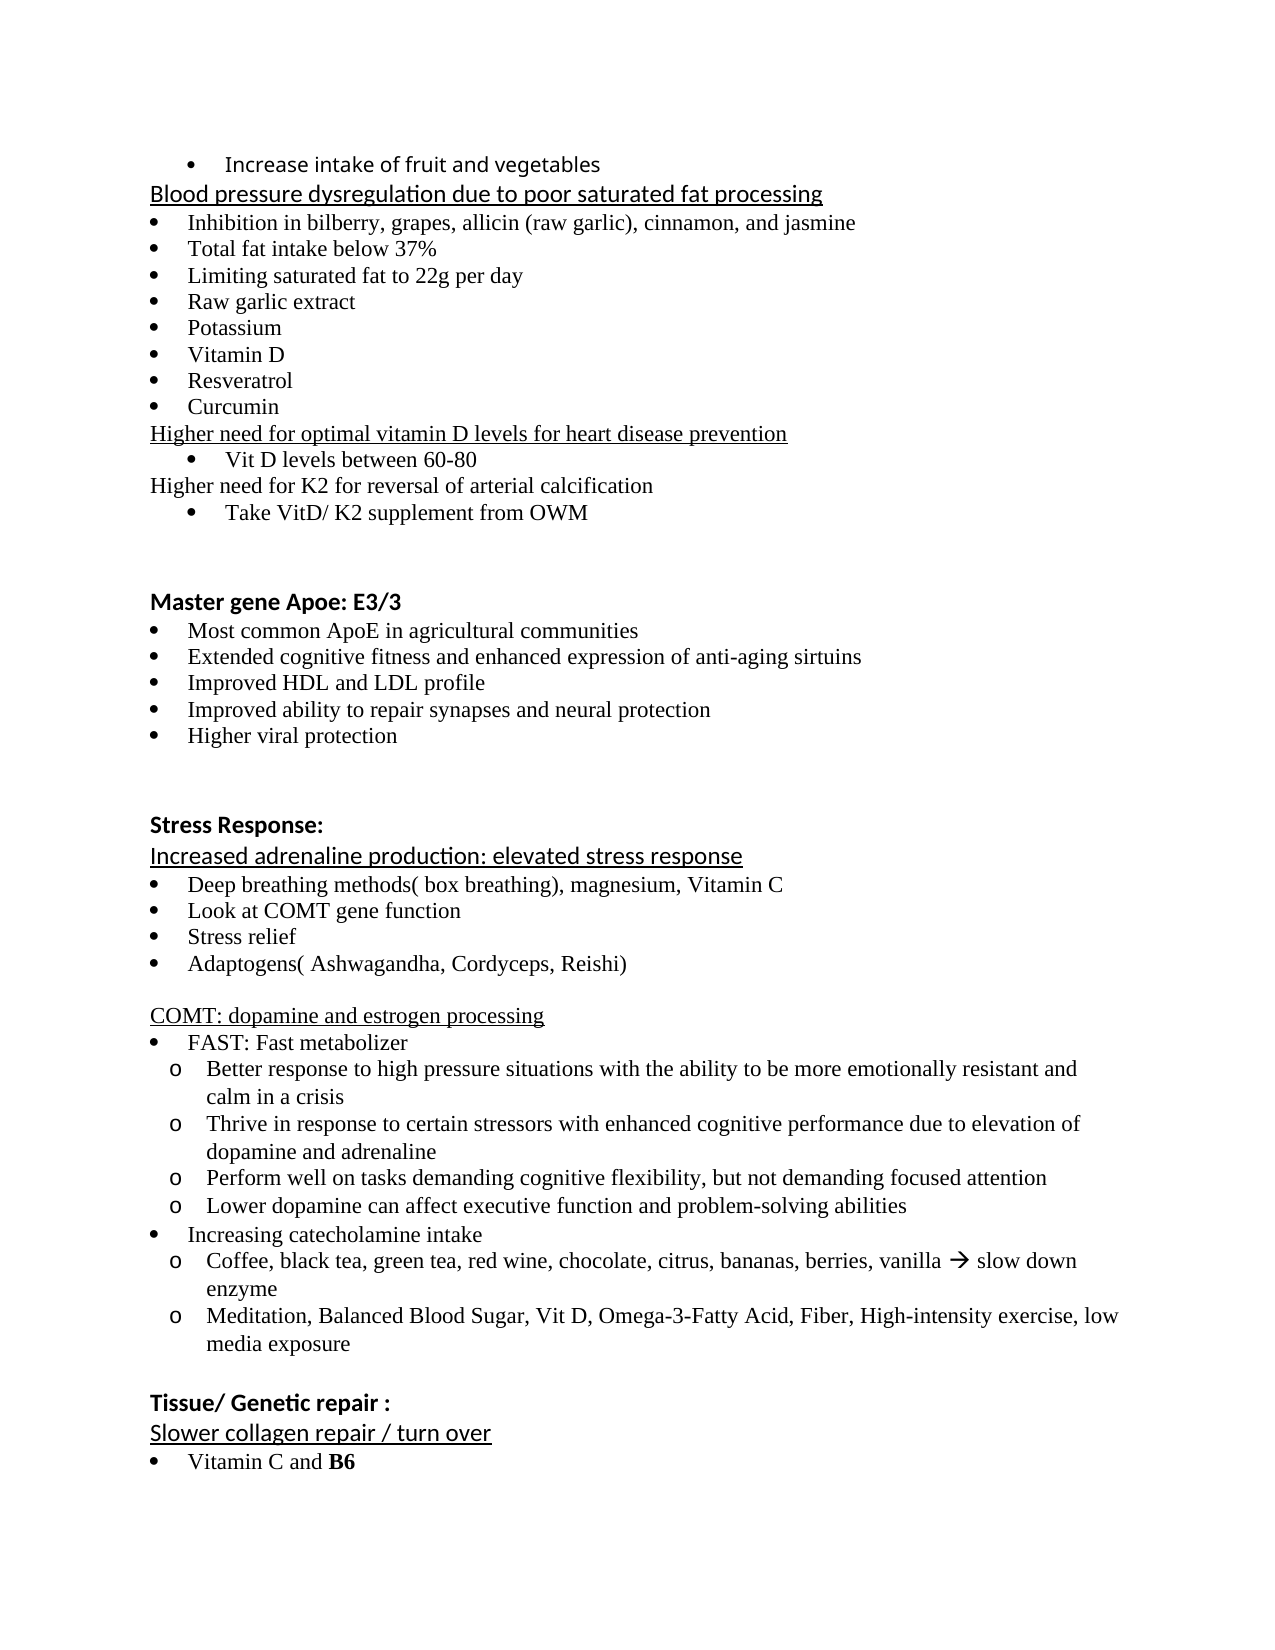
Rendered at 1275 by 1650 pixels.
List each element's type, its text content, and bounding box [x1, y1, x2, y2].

list Resveratrol [150, 367, 1125, 393]
list Total fat intake below 37% [150, 235, 1125, 262]
list Coffee, black tea, green tea, red wine, chocolate, citrus, bananas, berries, vanilla slow down enzyme [169, 1247, 1125, 1302]
list Thrive in response to certain stressors with enhanced cognitive performance due to elevation of dopamine and adrenaline [169, 1110, 1125, 1164]
list Deep breathing methods( box breathing), magnesium, Vitamin C [150, 871, 1125, 897]
list Vitamin C and B6 [150, 1448, 1125, 1474]
list Curcumin [150, 393, 1125, 420]
list Improved ability to repair synapses and neural protection [150, 696, 1125, 722]
text Master gene Apoe: E3/3 [150, 586, 1125, 617]
text Higher need for K2 for reversal of arterial calcification [150, 472, 1125, 499]
list Extended cognitive fitness and enhanced expression of anti-aging sirtuins [150, 643, 1125, 669]
list FAST: Fast metabolizer [150, 1029, 1125, 1055]
list Perform well on tasks demanding cognitive flexibility, but not demanding focused attention [169, 1164, 1125, 1192]
list Vit D levels between 60-80 [187, 446, 1125, 472]
list Take VitD/ K2 supplement from OWM [187, 499, 1125, 525]
list Inhibition in bilberry, grapes, allicin (raw garlic), cinnamon, and jasmine [150, 209, 1125, 235]
text Stress Response: [150, 809, 1125, 840]
list Adaptogens( Ashwagandha, Cordyceps, Reishi) [150, 950, 1125, 976]
list Increasing catecholamine intake [150, 1221, 1125, 1247]
list Higher viral protection [150, 722, 1125, 748]
text COMT: dopamine and estrogen processing [150, 1002, 1125, 1029]
list Lower dopamine can affect executive function and problem-solving abilities [169, 1192, 1125, 1221]
list Raw garlic extract [150, 288, 1125, 314]
list Increase intake of fruit and vegetables [187, 150, 1125, 178]
list Meditation, Balanced Blood Sugar, Vit D, Omega-3-Fatty Acid, Fiber, High-intensity exercise, low media exposure [169, 1302, 1125, 1356]
list Vitamin D [150, 341, 1125, 367]
list Most common ApoE in agricultural communities [150, 617, 1125, 643]
list Limiting saturated fat to 22g per day [150, 262, 1125, 288]
list Better response to high pressure situations with the ability to be more emotionally resistant and calm in a crisis [169, 1055, 1125, 1110]
text Tissue/ Genetic repair : [150, 1387, 1125, 1417]
text Slower collagen repair / turn over [150, 1417, 1125, 1448]
text Blood pressure dysregulation due to poor saturated fat processing [150, 178, 1125, 209]
list Look at COMT gene function [150, 897, 1125, 923]
list Improved HDL and LDL profile [150, 669, 1125, 696]
list Potassium [150, 314, 1125, 341]
list Stress relief [150, 923, 1125, 950]
text Higher need for optimal vitamin D levels for heart disease prevention [150, 420, 1125, 446]
text Increased adrenaline production: elevated stress response [150, 840, 1125, 871]
